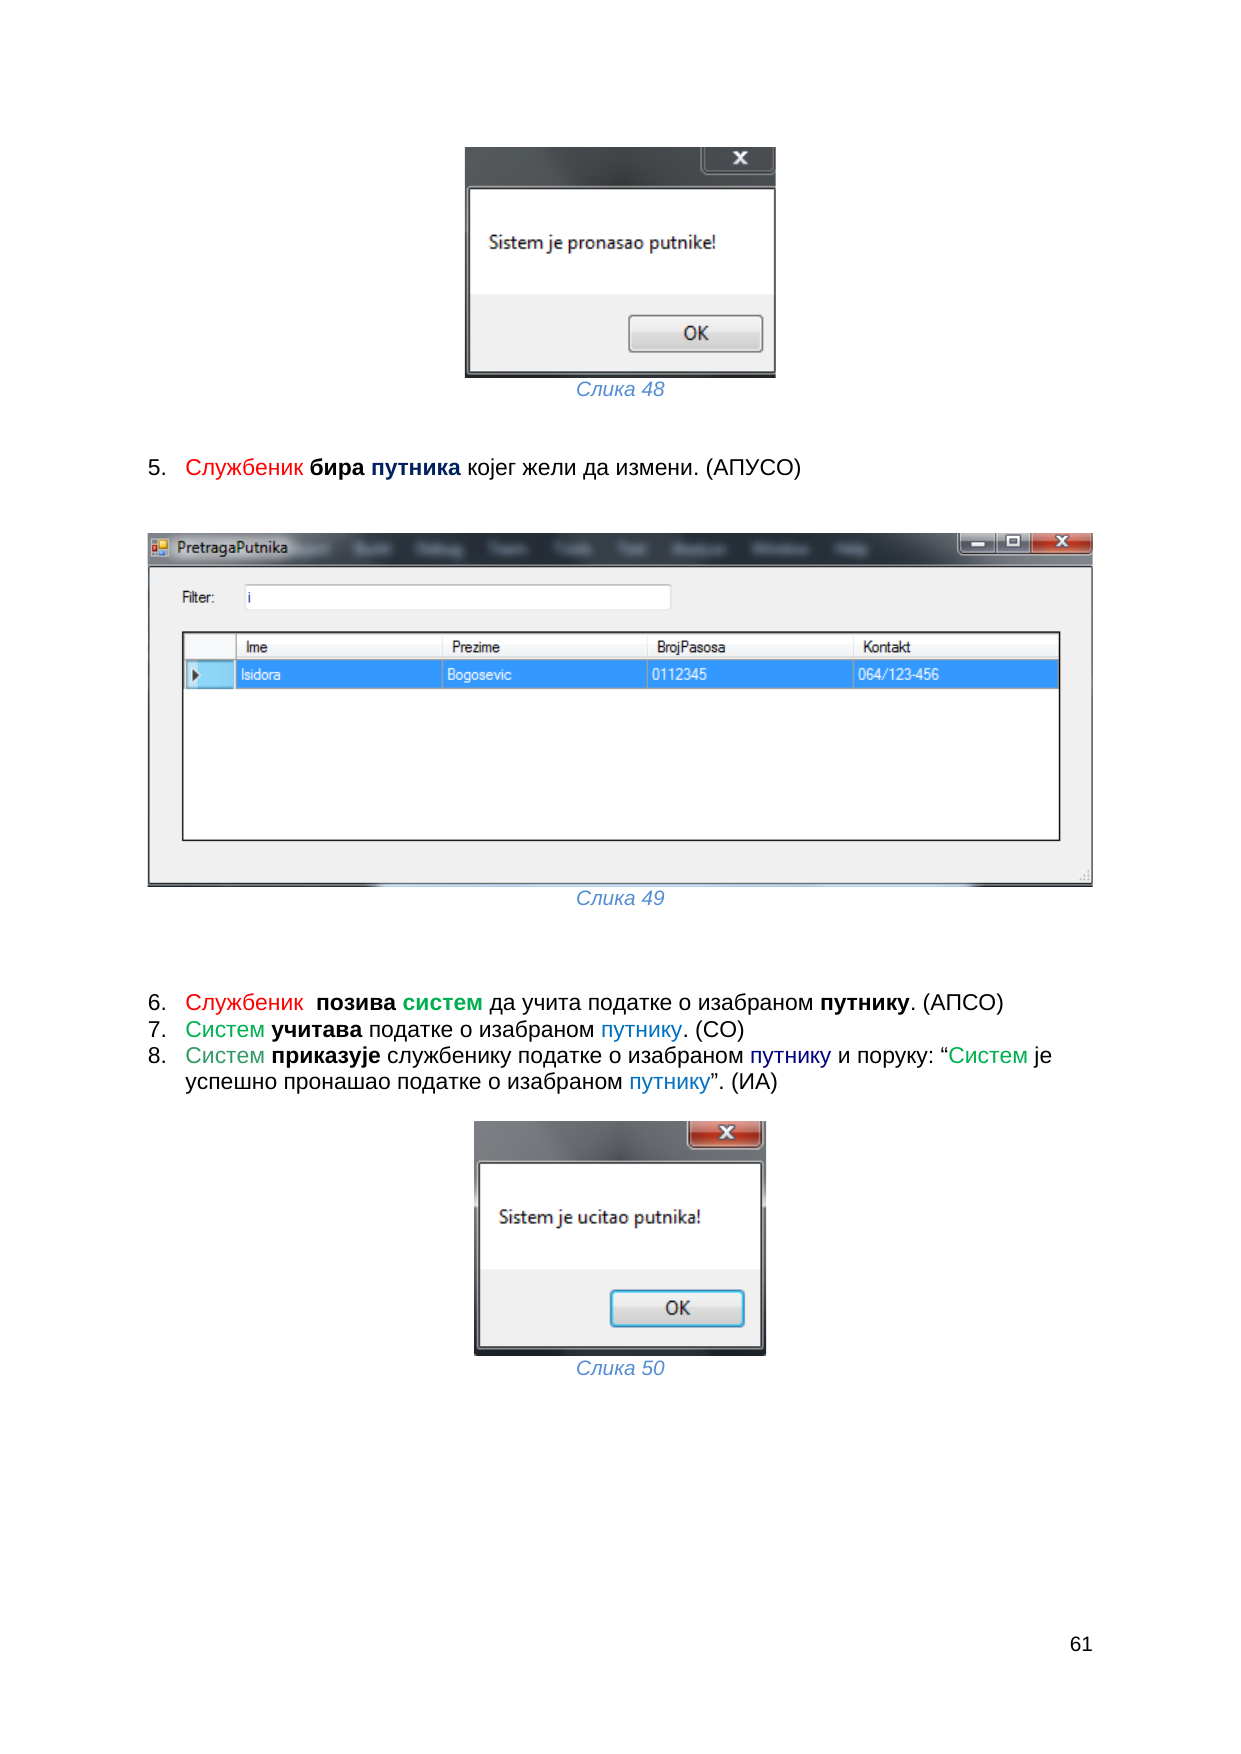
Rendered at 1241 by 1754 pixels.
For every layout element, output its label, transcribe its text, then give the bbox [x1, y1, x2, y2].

picture [464, 147, 776, 378]
picture [147, 533, 1093, 887]
picture [474, 1121, 767, 1356]
list Систем приказује службенику податке о изабраном путнику и поруку: “Систем је успешно пронашао податке о изабраном путнику”. (ИА) [148, 1042, 1093, 1095]
list Службеник бира путника којег жели да измени. (АПУСО) [148, 454, 1093, 480]
list Службеник позива систем да учита податке о изабраном путнику. (АПСО) [148, 989, 1093, 1016]
text Слика 48 [148, 377, 1093, 401]
list Систем учитава податке о изабраном путнику. (СО) [148, 1016, 1093, 1042]
text Слика 49 [148, 887, 1093, 910]
text Слика 50 [148, 1355, 1093, 1379]
